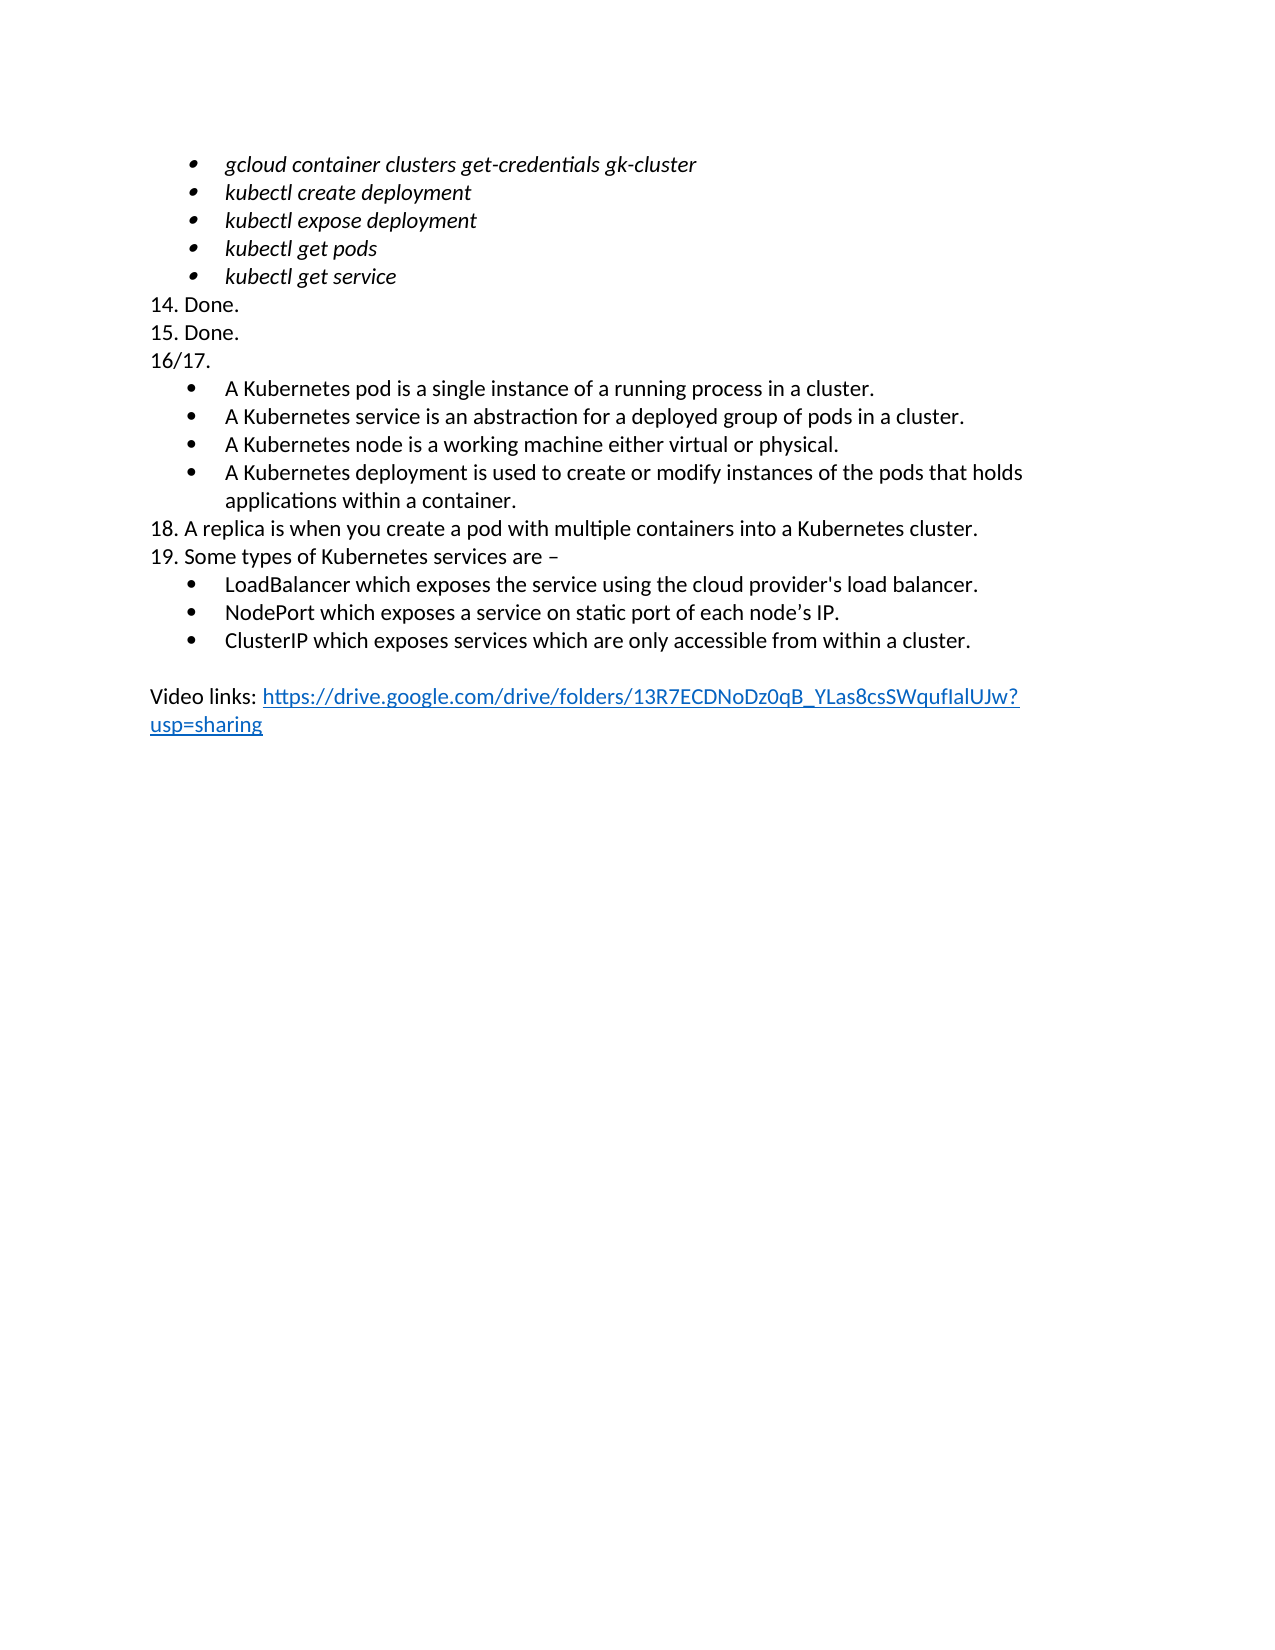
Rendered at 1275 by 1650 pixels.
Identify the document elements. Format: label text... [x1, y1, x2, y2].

list kubectl get service [187, 262, 1125, 290]
text 16/17. [150, 346, 1125, 374]
text 18. A replica is when you create a pod with multiple containers into a Kubernetes cluster. [150, 514, 1125, 542]
list ClusterIP which exposes services which are only accessible from within a cluster. [187, 626, 1125, 654]
list LoadBalancer which exposes the service using the cloud provider's load balancer. [187, 570, 1125, 598]
list kubectl expose deployment [187, 206, 1125, 234]
list A Kubernetes service is an abstraction for a deployed group of pods in a cluster. [187, 402, 1125, 430]
text 14. Done. [150, 290, 1125, 318]
list A Kubernetes node is a working machine either virtual or physical. [187, 430, 1125, 458]
list gcloud container clusters get-credentials gk-cluster [187, 150, 1125, 178]
text Video links: https://drive.google.com/drive/folders/13R7ECDNoDz0qB_YLas8csSWqufIalUJw?usp=sharing [150, 682, 1125, 738]
list kubectl get pods [187, 234, 1125, 262]
list A Kubernetes deployment is used to create or modify instances of the pods that holds applications within a container. [187, 458, 1125, 514]
text 15. Done. [150, 318, 1125, 346]
text 19. Some types of Kubernetes services are – [150, 542, 1125, 570]
list A Kubernetes pod is a single instance of a running process in a cluster. [187, 374, 1125, 402]
list kubectl create deployment [187, 178, 1125, 206]
list NodePort which exposes a service on static port of each node’s IP. [187, 598, 1125, 626]
